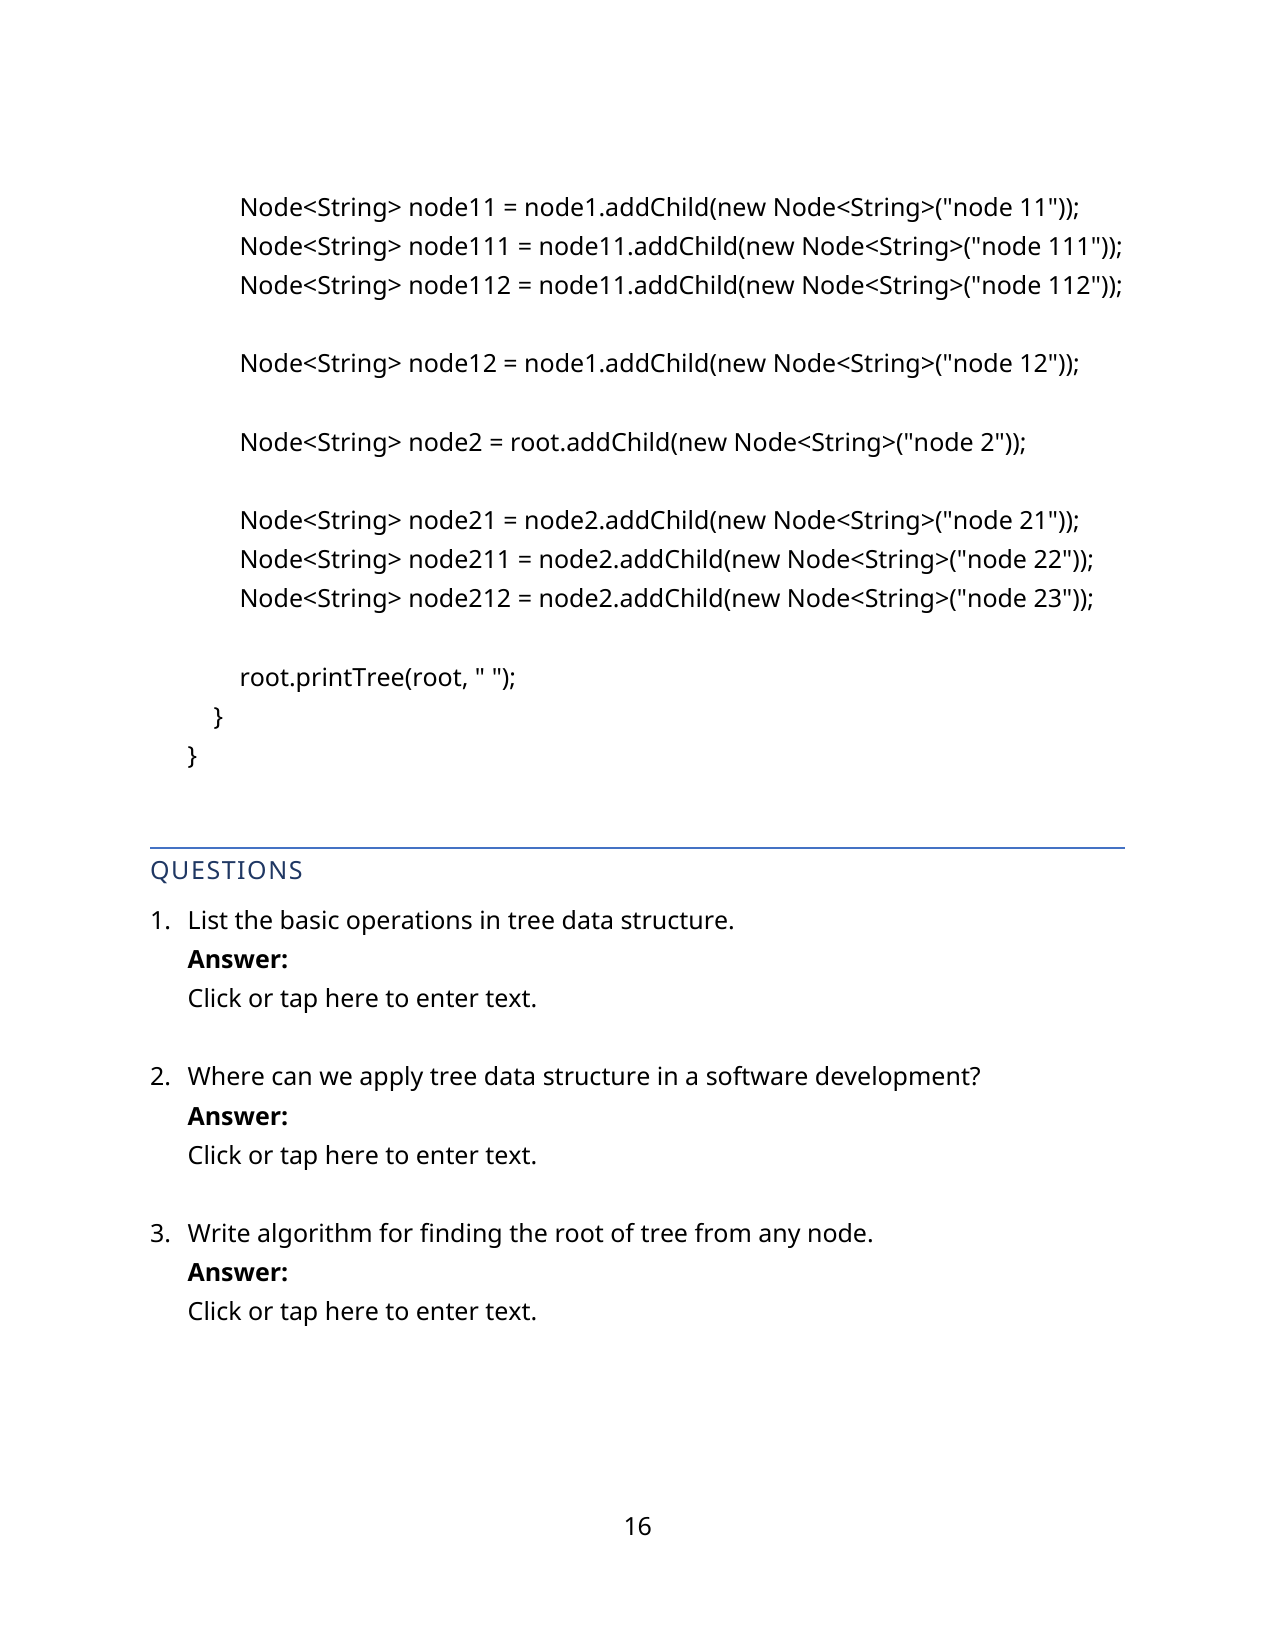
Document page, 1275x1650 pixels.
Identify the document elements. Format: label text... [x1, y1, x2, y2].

list Where can we apply tree data structure in a software development? [150, 1059, 1125, 1093]
list List the basic operations in tree data structure. [150, 902, 1125, 936]
list Answer: [187, 1255, 1125, 1289]
list Answer: [187, 942, 1125, 976]
list Write algorithm for finding the root of tree from any node. [150, 1216, 1125, 1250]
subtitle questions [150, 849, 1125, 887]
list Answer: [187, 1098, 1125, 1132]
